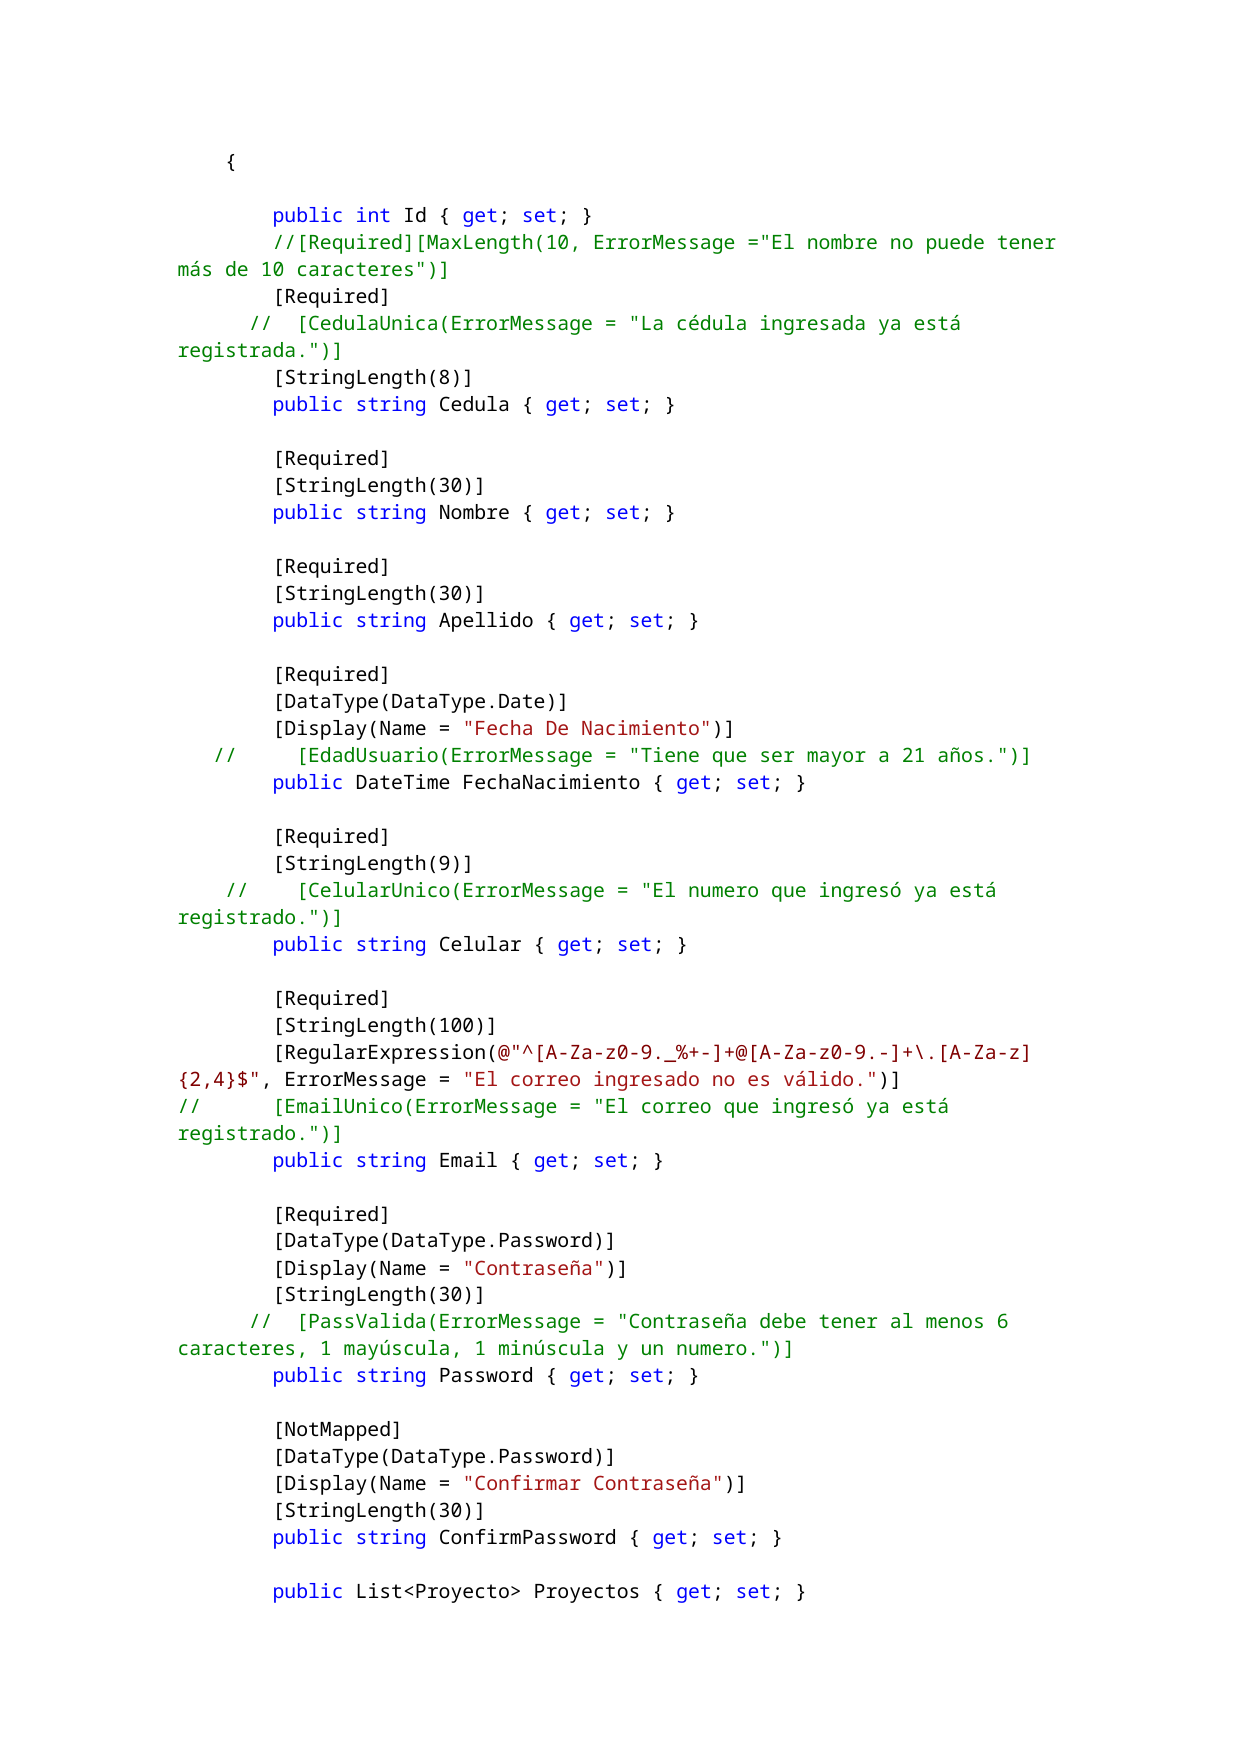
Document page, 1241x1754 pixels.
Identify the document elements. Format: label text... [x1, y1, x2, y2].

text public string Apellido { get; set; } [177, 606, 1063, 633]
text [RegularExpression(@"^[A-Za-z0-9._%+-]+@[A-Za-z0-9.-]+\.[A-Za-z]{2,4}$", ErrorMessage = "El correo ingresado no es válido.")] [177, 1038, 1063, 1092]
text { [177, 148, 1063, 174]
text // [EdadUsuario(ErrorMessage = "Tiene que ser mayor a 21 años.")] [177, 741, 1063, 768]
text [StringLength(30)] [177, 579, 1063, 606]
text [StringLength(30)] [177, 1281, 1063, 1308]
text //[Required][MaxLength(10, ErrorMessage ="El nombre no puede tener más de 10 caracteres")] [177, 228, 1063, 282]
text public string Cedula { get; set; } [177, 390, 1063, 417]
text [Required] [177, 444, 1063, 471]
text [Required] [177, 660, 1063, 687]
text public List<Proyecto> Proyectos { get; set; } [177, 1577, 1063, 1604]
text // [EmailUnico(ErrorMessage = "El correo que ingresó ya está registrado.")] [177, 1092, 1063, 1146]
text [Required] [177, 1200, 1063, 1227]
text [Required] [177, 282, 1063, 309]
text public DateTime FechaNacimiento { get; set; } [177, 768, 1063, 795]
text // [CedulaUnica(ErrorMessage = "La cédula ingresada ya está registrada.")] [177, 309, 1063, 363]
text [DataType(DataType.Date)] [177, 687, 1063, 714]
text [Display(Name = "Confirmar Contraseña")] [177, 1469, 1063, 1497]
text // [PassValida(ErrorMessage = "Contraseña debe tener al menos 6 caracteres, 1 mayúscula, 1 minúscula y un numero.")] [177, 1308, 1063, 1362]
text [NotMapped] [177, 1416, 1063, 1443]
text [Required] [177, 822, 1063, 849]
text [Required] [177, 552, 1063, 579]
text public string Password { get; set; } [177, 1362, 1063, 1389]
text // [CelularUnico(ErrorMessage = "El numero que ingresó ya está registrado.")] [177, 876, 1063, 930]
text public string Celular { get; set; } [177, 930, 1063, 957]
text [StringLength(30)] [177, 1497, 1063, 1523]
text [DataType(DataType.Password)] [177, 1227, 1063, 1254]
text [StringLength(30)] [177, 471, 1063, 498]
text [Display(Name = "Contraseña")] [177, 1254, 1063, 1281]
text [Display(Name = "Fecha De Nacimiento")] [177, 714, 1063, 741]
text [StringLength(8)] [177, 363, 1063, 390]
text [StringLength(100)] [177, 1011, 1063, 1038]
text public int Id { get; set; } [177, 202, 1063, 228]
text public string ConfirmPassword { get; set; } [177, 1523, 1063, 1551]
text [StringLength(9)] [177, 849, 1063, 876]
text public string Nombre { get; set; } [177, 498, 1063, 525]
text [DataType(DataType.Password)] [177, 1443, 1063, 1469]
text public string Email { get; set; } [177, 1146, 1063, 1173]
text [Required] [177, 984, 1063, 1011]
